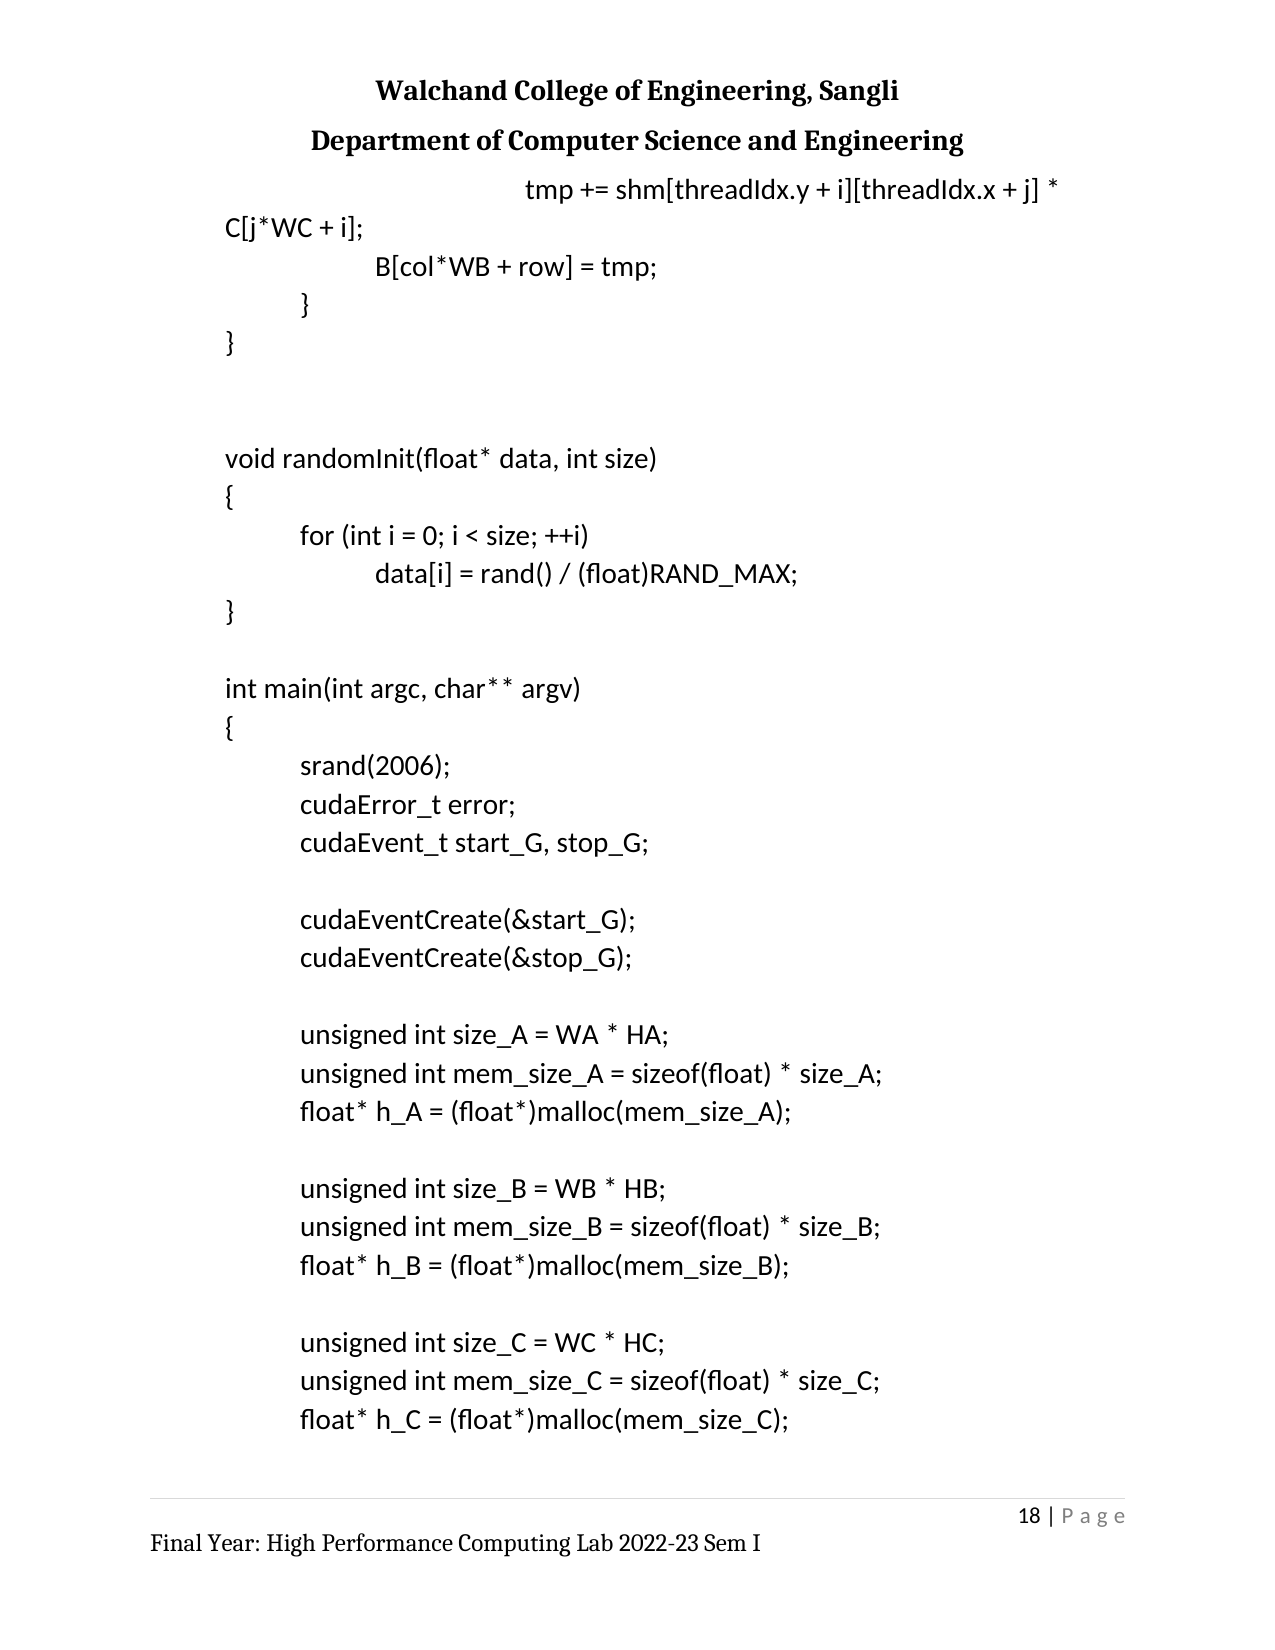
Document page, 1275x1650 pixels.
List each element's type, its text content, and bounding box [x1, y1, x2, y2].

text unsigned int size_C = WC * HC; [225, 1324, 1125, 1359]
text B[col*WB + row] = tmp; [225, 248, 1125, 283]
text cudaEventCreate(&start_G); [225, 901, 1125, 937]
text float* h_B = (float*)malloc(mem_size_B); [225, 1247, 1125, 1283]
text { [225, 709, 1125, 744]
text for (int i = 0; i < size; ++i) [225, 517, 1125, 552]
text unsigned int mem_size_C = sizeof(float) * size_C; [225, 1362, 1125, 1398]
text cudaError_t error; [225, 786, 1125, 821]
text int main(int argc, char** argv) [225, 670, 1125, 706]
text float* h_A = (float*)malloc(mem_size_A); [225, 1093, 1125, 1129]
text srand(2006); [225, 747, 1125, 783]
text unsigned int size_A = WA * HA; [225, 1016, 1125, 1052]
text cudaEventCreate(&stop_G); [225, 939, 1125, 975]
text } [225, 593, 1125, 629]
text tmp += shm[threadIdx.y + i][threadIdx.x + j] * C[j*WC + i]; [225, 171, 1125, 245]
text data[i] = rand() / (float)RAND_MAX; [225, 555, 1125, 591]
text } [225, 286, 1125, 322]
text float* h_C = (float*)malloc(mem_size_C); [225, 1401, 1125, 1436]
text cudaEvent_t start_G, stop_G; [225, 824, 1125, 860]
text { [225, 478, 1125, 514]
text } [225, 324, 1125, 360]
text unsigned int mem_size_B = sizeof(float) * size_B; [225, 1208, 1125, 1244]
text void randomInit(float* data, int size) [225, 440, 1125, 475]
text unsigned int size_B = WB * HB; [225, 1170, 1125, 1206]
text unsigned int mem_size_A = sizeof(float) * size_A; [225, 1055, 1125, 1090]
